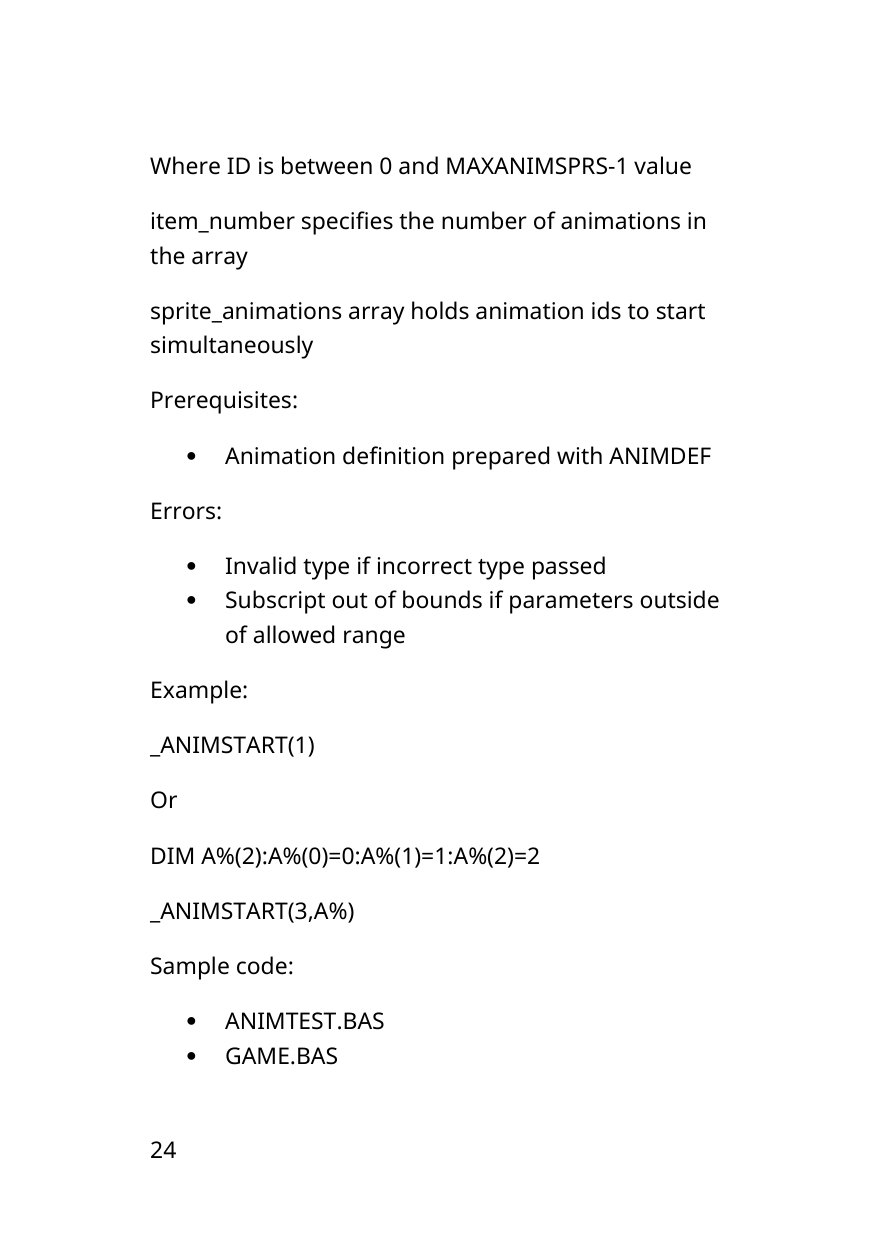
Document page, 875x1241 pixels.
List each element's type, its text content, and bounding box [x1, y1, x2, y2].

text Example: [150, 674, 724, 705]
text Sample code: [150, 950, 724, 981]
list Animation definition prepared with ANIMDEF [187, 439, 724, 471]
text _ANIMSTART(3,A%) [150, 895, 724, 926]
list Invalid type if incorrect type passed [187, 550, 724, 581]
text _ANIMSTART(1) [150, 729, 724, 760]
text Prerequisites: [150, 384, 724, 416]
text sprite_animations array holds animation ids to start simultaneously [150, 295, 724, 360]
list Subscript out of bounds if parameters outside of allowed range [187, 584, 724, 650]
text Where ID is between 0 and MAXANIMSPRS-1 value [150, 150, 724, 181]
text item_number specifies the number of animations in the array [150, 205, 724, 271]
text Errors: [150, 495, 724, 526]
list GAME.BAS [187, 1039, 724, 1071]
text Or [150, 784, 724, 816]
list ANIMTEST.BAS [187, 1005, 724, 1036]
text DIM A%(2):A%(0)=0:A%(1)=1:A%(2)=2 [150, 839, 724, 871]
